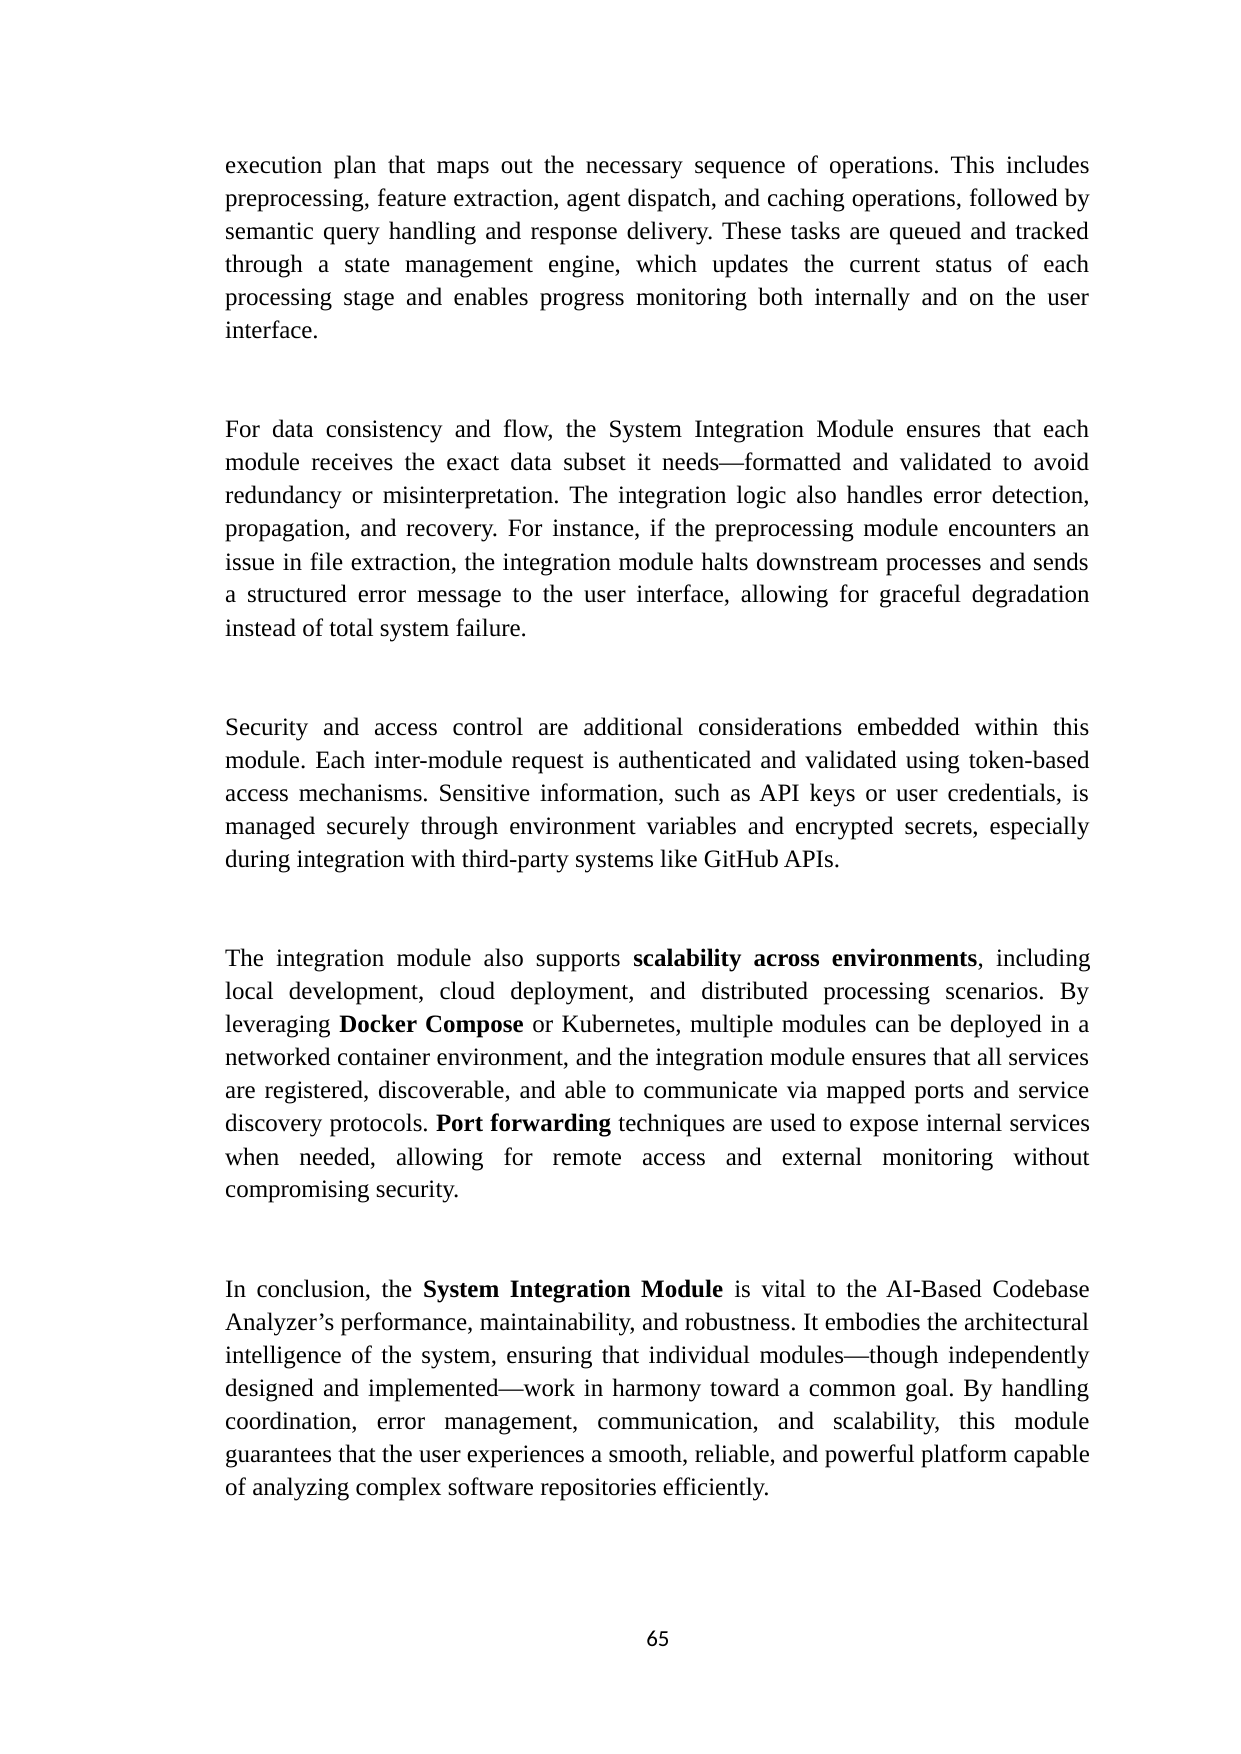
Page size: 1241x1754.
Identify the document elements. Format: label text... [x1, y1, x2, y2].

text The integration module also supports scalability across environments, including local development, cloud deployment, and distributed processing scenarios. By leveraging Docker Compose or Kubernetes, multiple modules can be deployed in a networked container environment, and the integration module ensures that all services are registered, discoverable, and able to communicate via mapped ports and service discovery protocols. Port forwarding techniques are used to expose internal services when needed, allowing for remote access and external monitoring without compromising security. [225, 943, 1090, 1203]
text Security and access control are additional considerations embedded within this module. Each inter-module request is authenticated and validated using token-based access mechanisms. Sensitive information, such as API keys or user credentials, is managed securely through environment variables and encrypted secrets, especially during integration with third-party systems like GitHub APIs. [225, 712, 1090, 873]
text In conclusion, the System Integration Module is vital to the AI-Based Codebase Analyzer’s performance, maintainability, and robustness. It embodies the architectural intelligence of the system, ensuring that individual modules—though independently designed and implemented—work in harmony toward a common goal. By handling coordination, error management, communication, and scalability, this module guarantees that the user experiences a smooth, reliable, and powerful platform capable of analyzing complex software repositories efficiently. [225, 1274, 1090, 1501]
text For data consistency and flow, the System Integration Module ensures that each module receives the exact data subset it needs—formatted and validated to avoid redundancy or misinterpretation. The integration logic also handles error detection, propagation, and recovery. For instance, if the preprocessing module encounters an issue in file extraction, the integration module halts downstream processes and sends a structured error message to the user interface, allowing for graceful degradation instead of total system failure. [225, 414, 1090, 641]
